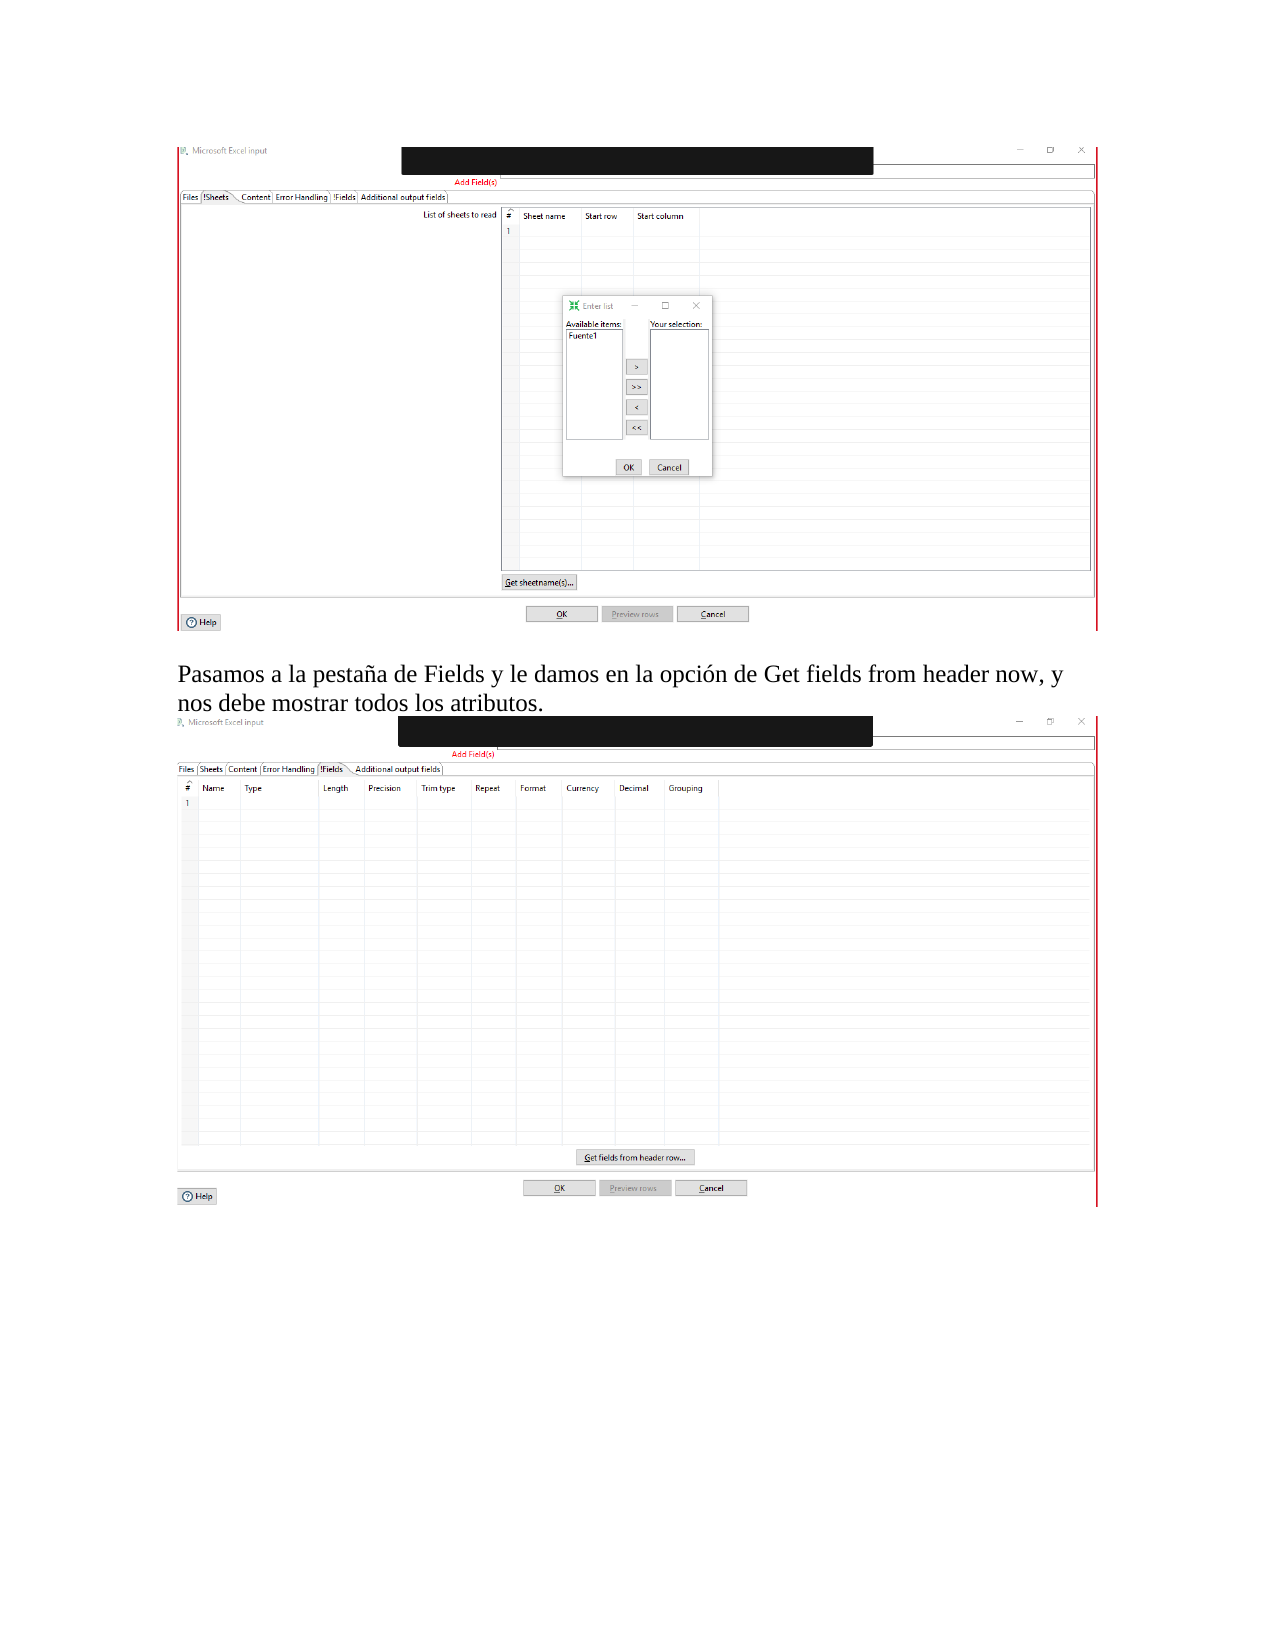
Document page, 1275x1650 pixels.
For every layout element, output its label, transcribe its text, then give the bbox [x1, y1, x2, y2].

text Pasamos a la pestaña de Fields y le damos en la opción de Get fields from header now, y nos debe mostrar todos los atributos. [177, 659, 1098, 716]
picture [177, 147, 1098, 631]
picture [177, 716, 1098, 1207]
